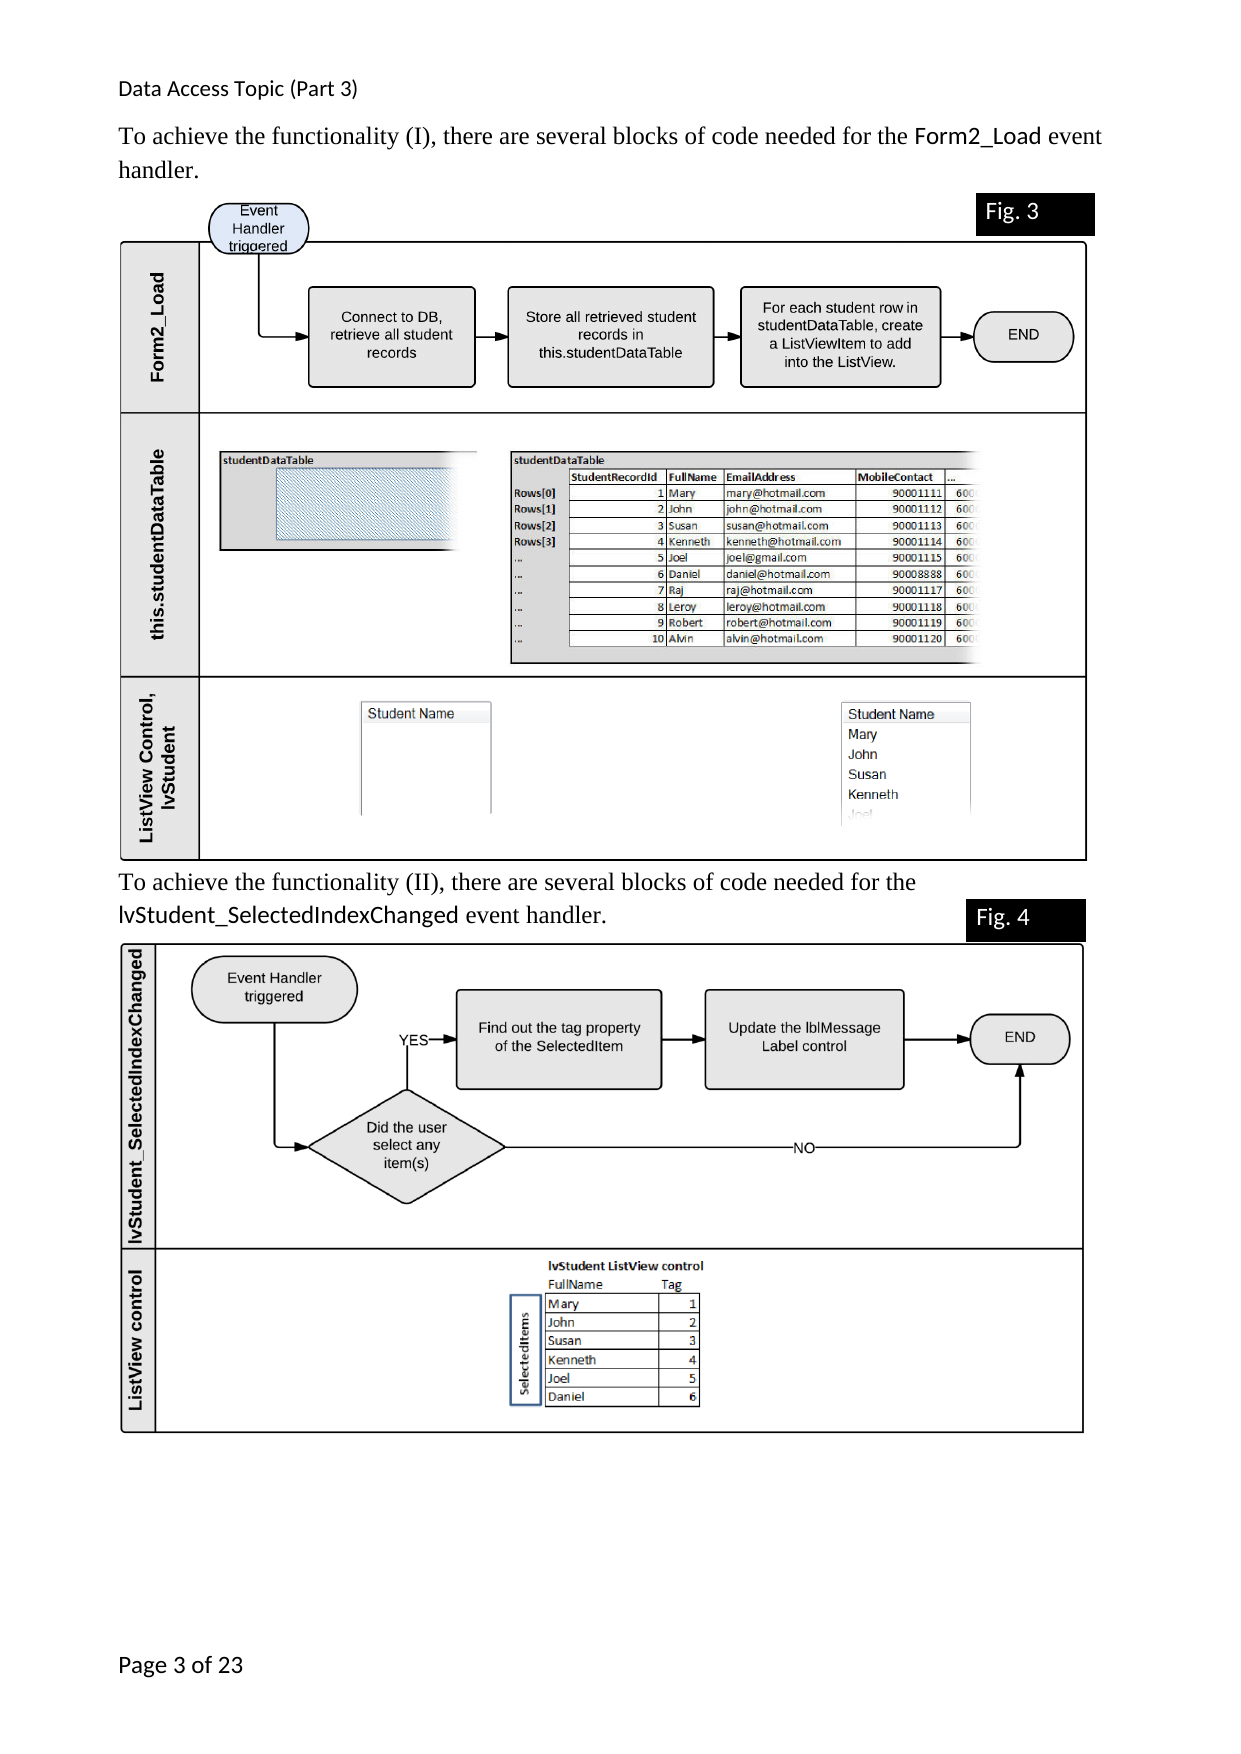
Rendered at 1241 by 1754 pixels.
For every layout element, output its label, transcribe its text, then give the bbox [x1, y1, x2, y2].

picture [120, 193, 1096, 866]
picture [116, 937, 1092, 1440]
text To achieve the functionality (II), there are several blocks of code needed for the lvStudent_SelectedIndexChanged event handler. [118, 864, 1122, 931]
text To achieve the functionality (I), there are several blocks of code needed for the Form2_Load event handler. [118, 118, 1122, 185]
